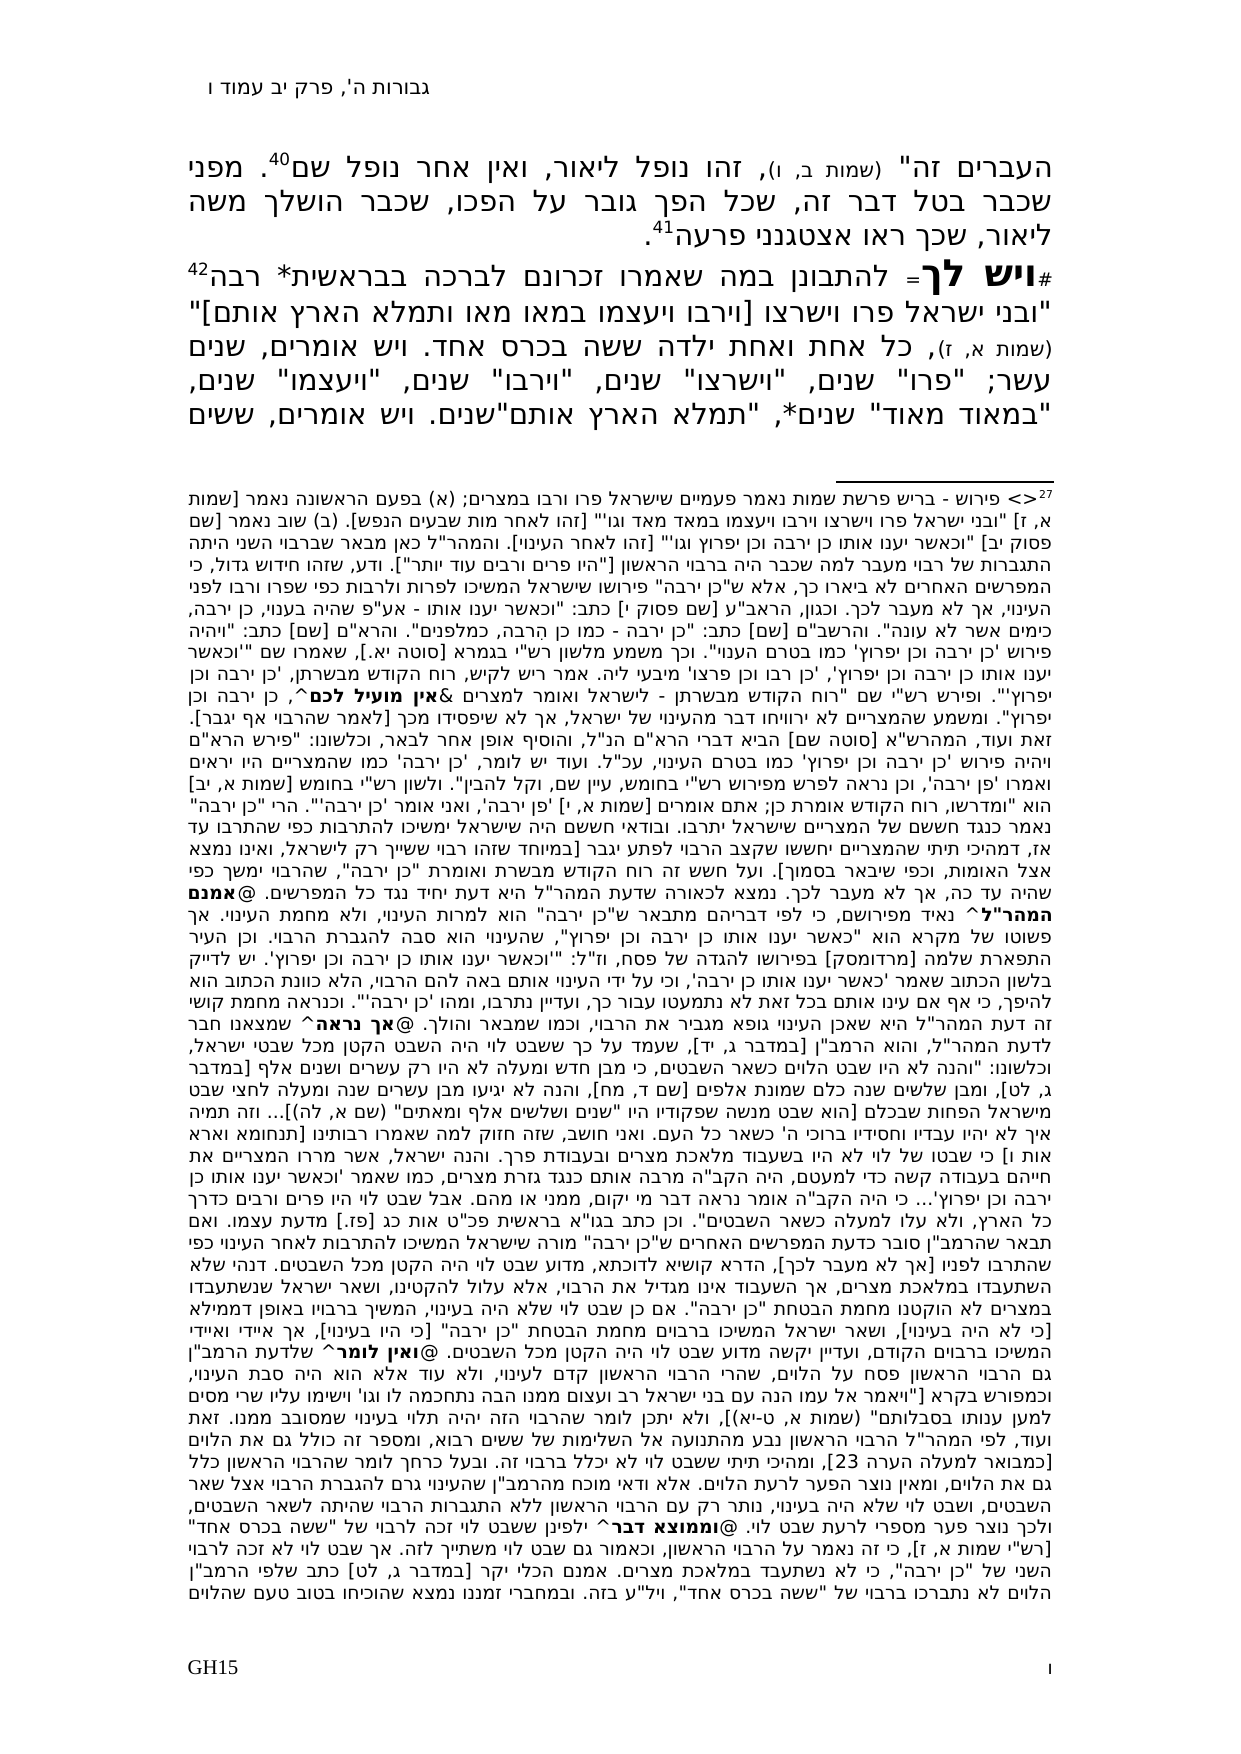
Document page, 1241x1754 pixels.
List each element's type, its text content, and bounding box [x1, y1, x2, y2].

text #ואחר כך= היו מוסיפים "וימררו את חייהם" מזמן שנולדה מרים. וזה כי* כאשר נולדה מרים היה התחלת קורבת ישראל אל הגאולה, שגם מרים היתה צריכה אל ישראל כשנגאלו, שבזכותה היה הבאר (תענית ט.). ודור שהיתה בו מרים יותר הפך למצרים, שהרי מרים סבה לגאולתם, ומצרים סבה לשעבודם, וכל הפך גובר על הפך. ומפני כך היה השיעבוד של מצרים חל* עליהם יותר, כי היו הפכים ומתנגדים זה לזה בודאי בכל מה שאפשר, ולפיכך היה המרירות מזמן שנולדה מרים. והפך זה גם כן, מיד שהשליכו משה ליאור בטלה גזירת (שמות א, כב) "כל הבן הילוד היאורה תשליכהו", שכן דרשו (סוטה יב:) "מילדי העברים זה" (שמות ב, ו), זהו נופל ליאור, ואין אחר נופל שם. מפני שכבר בטל דבר זה, שכל הפך גובר על הפכו, שכבר הושלך משה ליאור, שכך ראו אצטגנני פרעה. [187, 150, 1053, 252]
text #ויש לך= להתבונן במה שאמרו זכרונם לברכה בבראשית* רבה "ובני ישראל פרו וישרצו [וירבו ויעצמו במאו מאו ותמלא הארץ אותם]" (שמות א, ז), כל אחת ואחת ילדה ששה בכרס אחד. ויש אומרים, שנים עשר; "פרו" שנים, "וישרצו" שנים, "וירבו" שנים, "ויעצמו" שנים, "במאוד מאוד" שנים*, "תמלא הארץ אותם"שנים. ויש אומרים, ששים בכרס אחד. ואל תתמה, שהרי עקרב, שהוא מן השרצים, מולדת ששים*. רבי נתן אומר, "ותמלא הארץ אותם", כחושים של קנים, עד כאן. [187, 252, 1053, 431]
